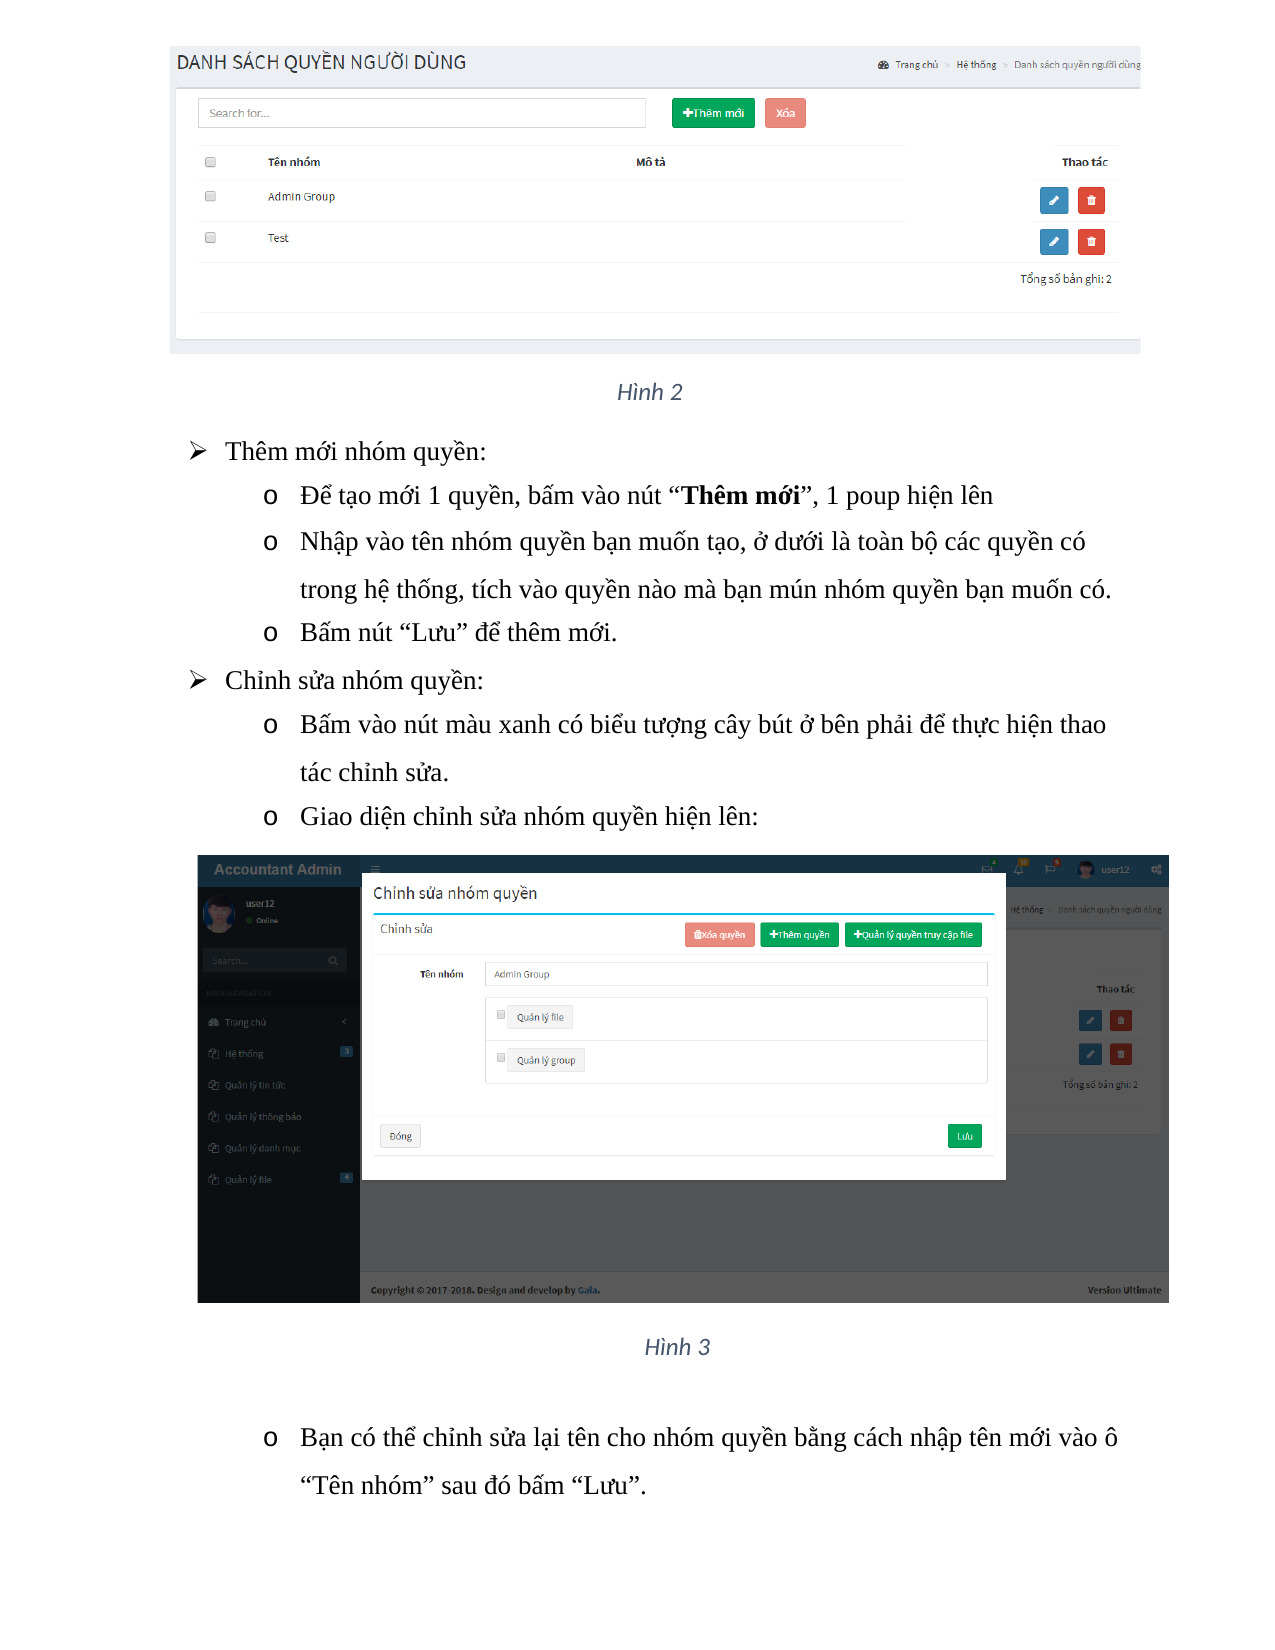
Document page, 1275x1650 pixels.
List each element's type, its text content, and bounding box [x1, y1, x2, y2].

list Giao diện chỉnh sửa nhóm quyền hiện lên: [262, 787, 1125, 833]
picture [168, 46, 1140, 353]
list Chỉnh sửa nhóm quyền: [187, 650, 1125, 696]
list Bấm nút “Lưu” để thêm mới. [262, 604, 1125, 650]
picture [197, 855, 1169, 1302]
list Bấm vào nút màu xanh có biểu tượng cây bút ở bên phải để thực hiện thao tác chỉnh sửa. [262, 696, 1125, 787]
list Để tạo mới 1 quyền, bấm vào nút “Thêm mới”, 1 poup hiện lên [262, 466, 1125, 512]
list Nhập vào tên nhóm quyền bạn muốn tạo, ở dưới là toàn bộ các quyền có trong hệ thống, tích vào quyền nào mà bạn mún nhóm quyền bạn muốn có. [262, 512, 1125, 604]
list Thêm mới nhóm quyền: [187, 353, 1125, 466]
list Bạn có thể chỉnh sửa lại tên cho nhóm quyền bằng cách nhập tên mới vào ô “Tên nhóm” sau đó bấm “Lưu”. [262, 1408, 1125, 1500]
